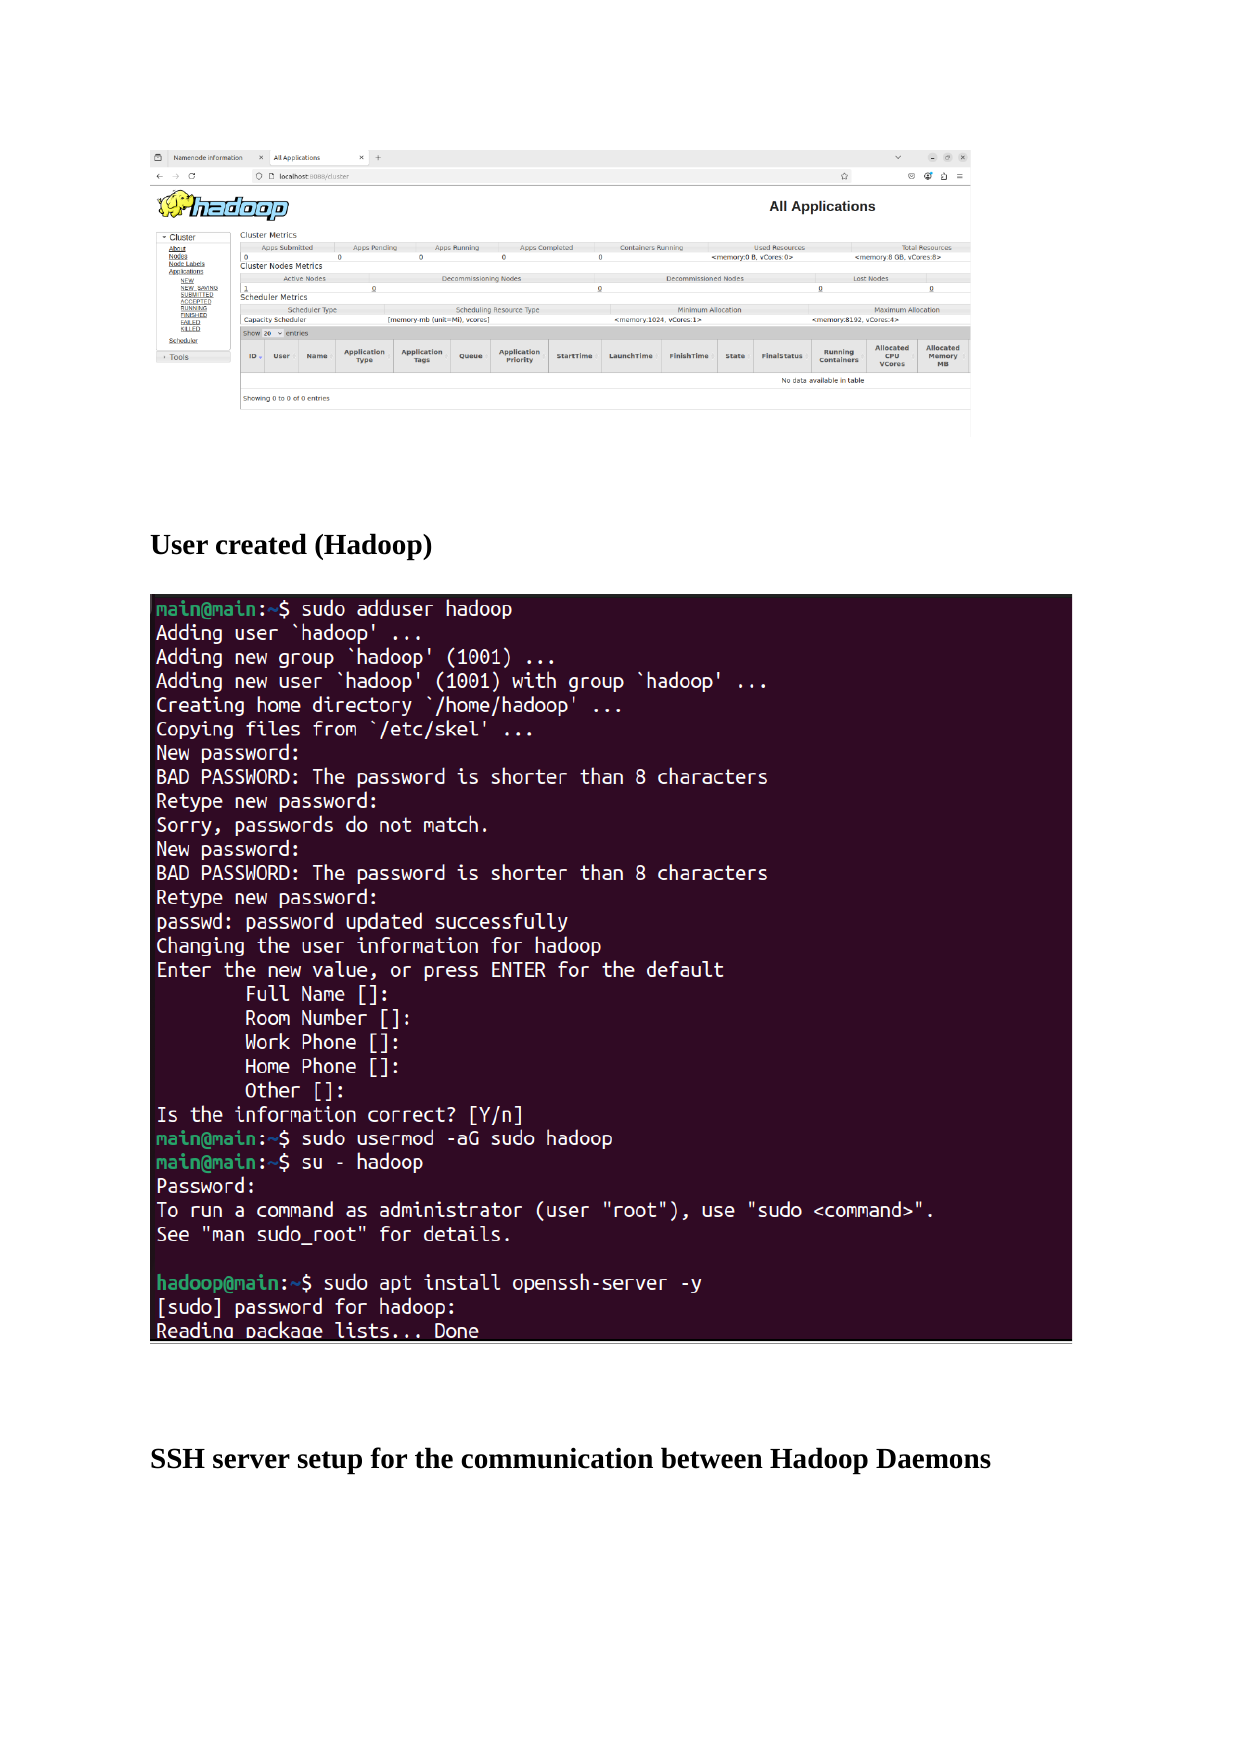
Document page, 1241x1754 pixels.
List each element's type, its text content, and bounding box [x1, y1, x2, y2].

text User created (Hadoop) [150, 527, 1090, 561]
text SSH server setup for the communication between Hadoop Daemons [150, 1442, 1090, 1475]
picture [150, 150, 971, 437]
picture [150, 594, 1073, 1344]
